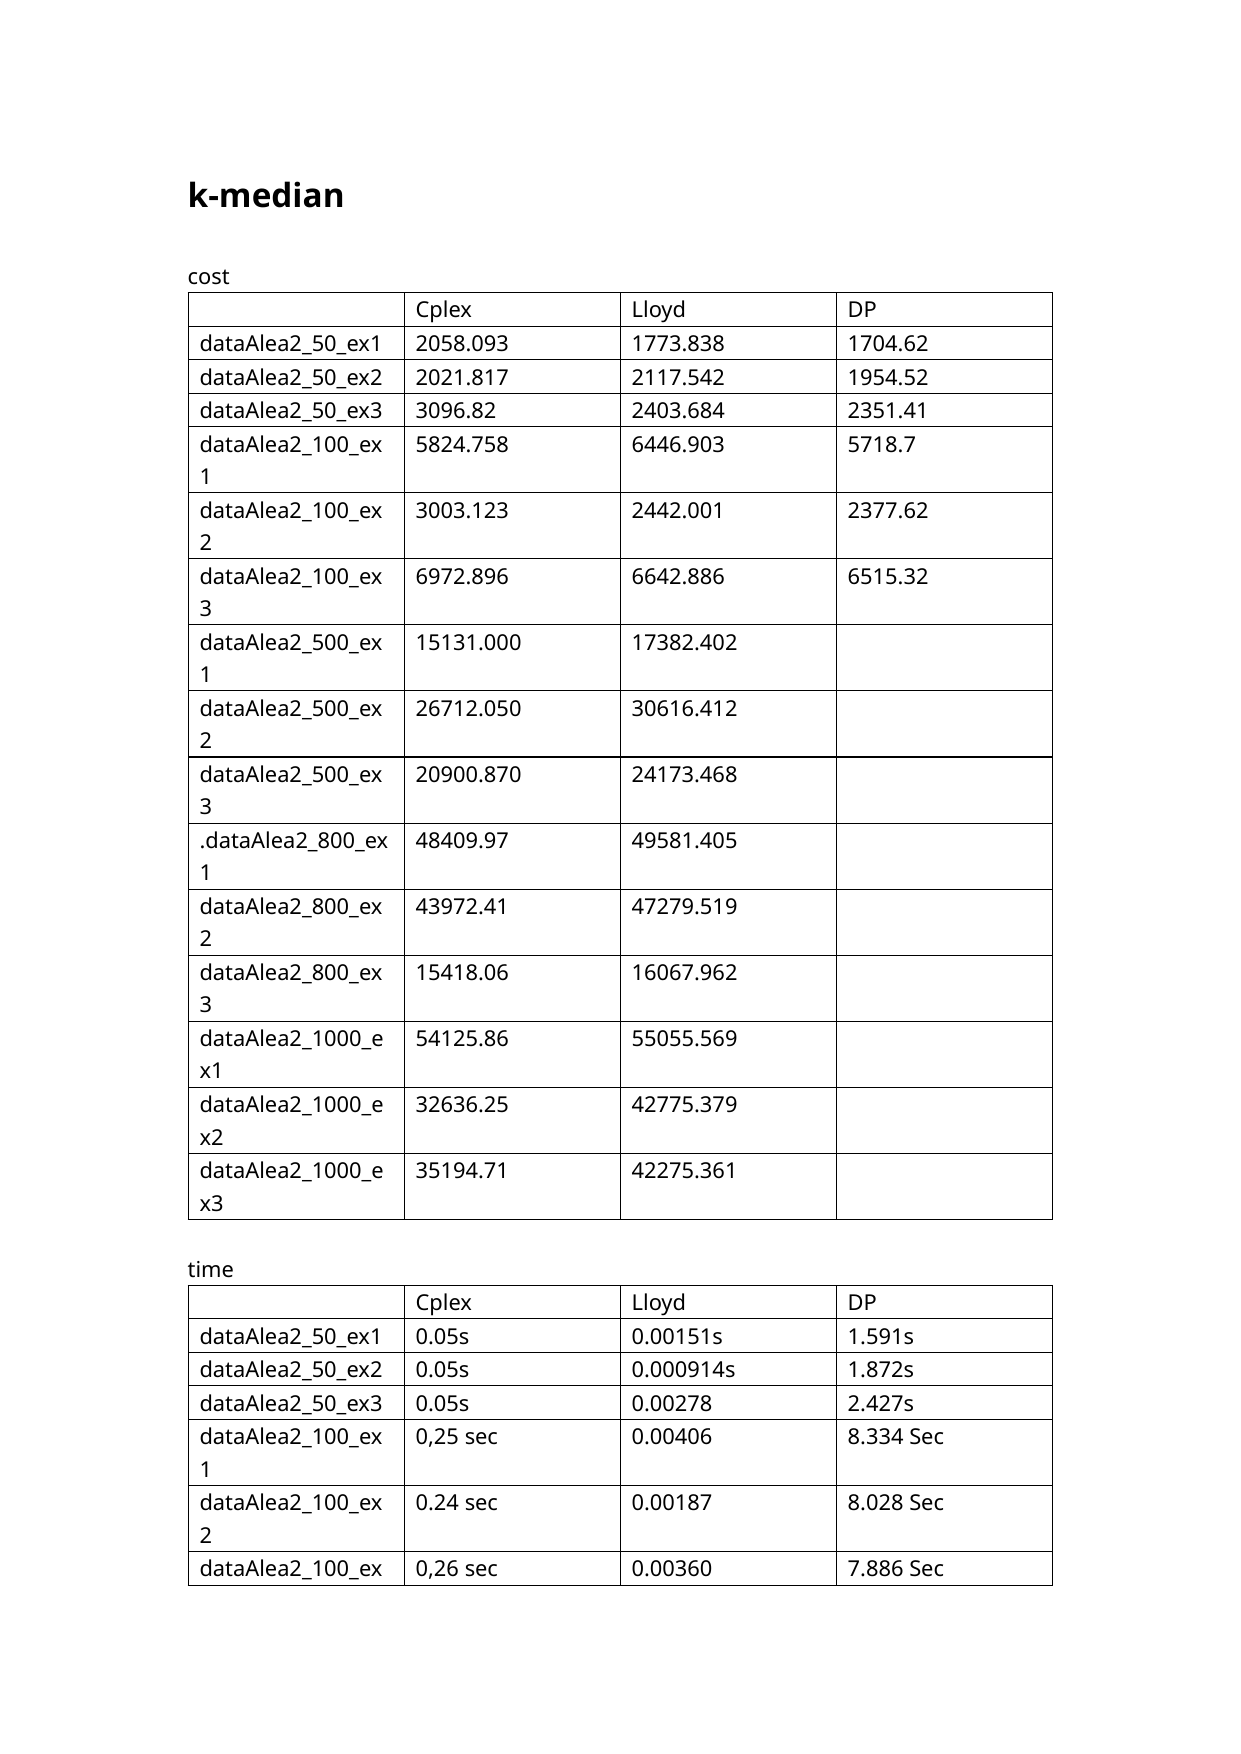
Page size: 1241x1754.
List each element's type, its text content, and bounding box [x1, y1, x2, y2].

table_cell dataAlea2_1000_ex2 [189, 1088, 404, 1153]
table_cell dataAlea2_1000_ex3 [189, 1154, 404, 1219]
table_header Lloyd [621, 293, 836, 326]
table_cell [837, 1154, 1052, 1219]
table_cell 7.886 Sec [837, 1552, 1052, 1584]
table_cell dataAlea2_800_ex3 [189, 956, 404, 1021]
table_cell 1.872s [837, 1353, 1052, 1385]
table_cell [837, 758, 1052, 822]
table_cell 0.05s [405, 1386, 620, 1419]
table_cell 2377.62 [837, 493, 1052, 558]
table_cell dataAlea2_100_ex2 [189, 1486, 404, 1551]
table_cell [837, 956, 1052, 1021]
table_cell 2021.817 [405, 360, 620, 393]
table_cell 15131.000 [405, 625, 620, 690]
table_cell 20900.870 [405, 758, 620, 822]
table_cell 2351.41 [837, 394, 1052, 426]
table_cell dataAlea2_50_ex3 [189, 394, 404, 426]
table_cell dataAlea2_50_ex1 [189, 327, 404, 359]
table_cell 2403.684 [621, 394, 836, 426]
table_cell dataAlea2_500_ex3 [189, 758, 404, 822]
text k-median [187, 162, 1053, 227]
table_cell 2442.001 [621, 493, 836, 558]
table_cell 26712.050 [405, 691, 620, 756]
table_header Lloyd [621, 1286, 836, 1318]
table_cell 49581.405 [621, 824, 836, 888]
table_cell dataAlea2_50_ex1 [189, 1319, 404, 1352]
table_header DP [837, 1286, 1052, 1318]
table_cell 8.028 Sec [837, 1486, 1052, 1551]
table_cell 1773.838 [621, 327, 836, 359]
table_cell dataAlea2_800_ex2 [189, 890, 404, 954]
table_cell 0.000914s [621, 1353, 836, 1385]
table_cell 42775.379 [621, 1088, 836, 1153]
table_cell 30616.412 [621, 691, 836, 756]
table_cell 5718.7 [837, 427, 1052, 492]
table_cell [837, 1022, 1052, 1087]
table_cell dataAlea2_100_ex2 [189, 493, 404, 558]
table_cell dataAlea2_100_ex1 [189, 1420, 404, 1485]
table_cell 8.334 Sec [837, 1420, 1052, 1485]
table_header DP [837, 293, 1052, 326]
table_cell 15418.06 [405, 956, 620, 1021]
table_cell 32636.25 [405, 1088, 620, 1153]
table_cell 47279.519 [621, 890, 836, 954]
table_cell 0.00360 [621, 1552, 836, 1584]
table_cell dataAlea2_50_ex2 [189, 1353, 404, 1385]
table_header [189, 1286, 404, 1318]
table_cell 5824.758 [405, 427, 620, 492]
table_cell dataAlea2_100_ex1 [189, 427, 404, 492]
table_cell [837, 1088, 1052, 1153]
table_cell 0.00406 [621, 1420, 836, 1485]
table_cell 48409.97 [405, 824, 620, 888]
table_cell 0.00151s [621, 1319, 836, 1352]
table_cell dataAlea2_500_ex1 [189, 625, 404, 690]
table_header Cplex [405, 1286, 620, 1318]
table_cell 0.24 sec [405, 1486, 620, 1551]
table_cell 0.05s [405, 1319, 620, 1352]
table_cell 0.00278 [621, 1386, 836, 1419]
table_cell 6972.896 [405, 559, 620, 624]
table_cell dataAlea2_100_ex3 [189, 1552, 404, 1584]
table_cell 1.591s [837, 1319, 1052, 1352]
table_cell 1704.62 [837, 327, 1052, 359]
table_cell 1954.52 [837, 360, 1052, 393]
table_cell 6642.886 [621, 559, 836, 624]
table_cell 6515.32 [837, 559, 1052, 624]
table_cell 42275.361 [621, 1154, 836, 1219]
table_cell 24173.468 [621, 758, 836, 822]
table_cell 55055.569 [621, 1022, 836, 1087]
table_cell [837, 691, 1052, 756]
table_cell 17382.402 [621, 625, 836, 690]
table_cell dataAlea2_50_ex3 [189, 1386, 404, 1419]
table_cell 2.427s [837, 1386, 1052, 1419]
table_cell [837, 890, 1052, 954]
text time [187, 1252, 1053, 1285]
table_cell 2058.093 [405, 327, 620, 359]
table_cell 6446.903 [621, 427, 836, 492]
table_cell 0.05s [405, 1353, 620, 1385]
table_cell 3003.123 [405, 493, 620, 558]
table_cell dataAlea2_1000_ex1 [189, 1022, 404, 1087]
table_cell 0,25 sec [405, 1420, 620, 1485]
table_cell [837, 625, 1052, 690]
table_cell dataAlea2_500_ex2 [189, 691, 404, 756]
table_cell 54125.86 [405, 1022, 620, 1087]
table_cell 0.00187 [621, 1486, 836, 1551]
table_cell 3096.82 [405, 394, 620, 426]
table_cell 43972.41 [405, 890, 620, 954]
table_cell 35194.71 [405, 1154, 620, 1219]
table_header [189, 293, 404, 326]
table_header Cplex [405, 293, 620, 326]
table_cell .dataAlea2_800_ex1 [189, 824, 404, 888]
table_cell dataAlea2_100_ex3 [189, 559, 404, 624]
table_cell 2117.542 [621, 360, 836, 393]
table_cell dataAlea2_50_ex2 [189, 360, 404, 393]
text cost [187, 259, 1053, 292]
table_cell 0,26 sec [405, 1552, 620, 1584]
table_cell 16067.962 [621, 956, 836, 1021]
table_cell [837, 824, 1052, 888]
